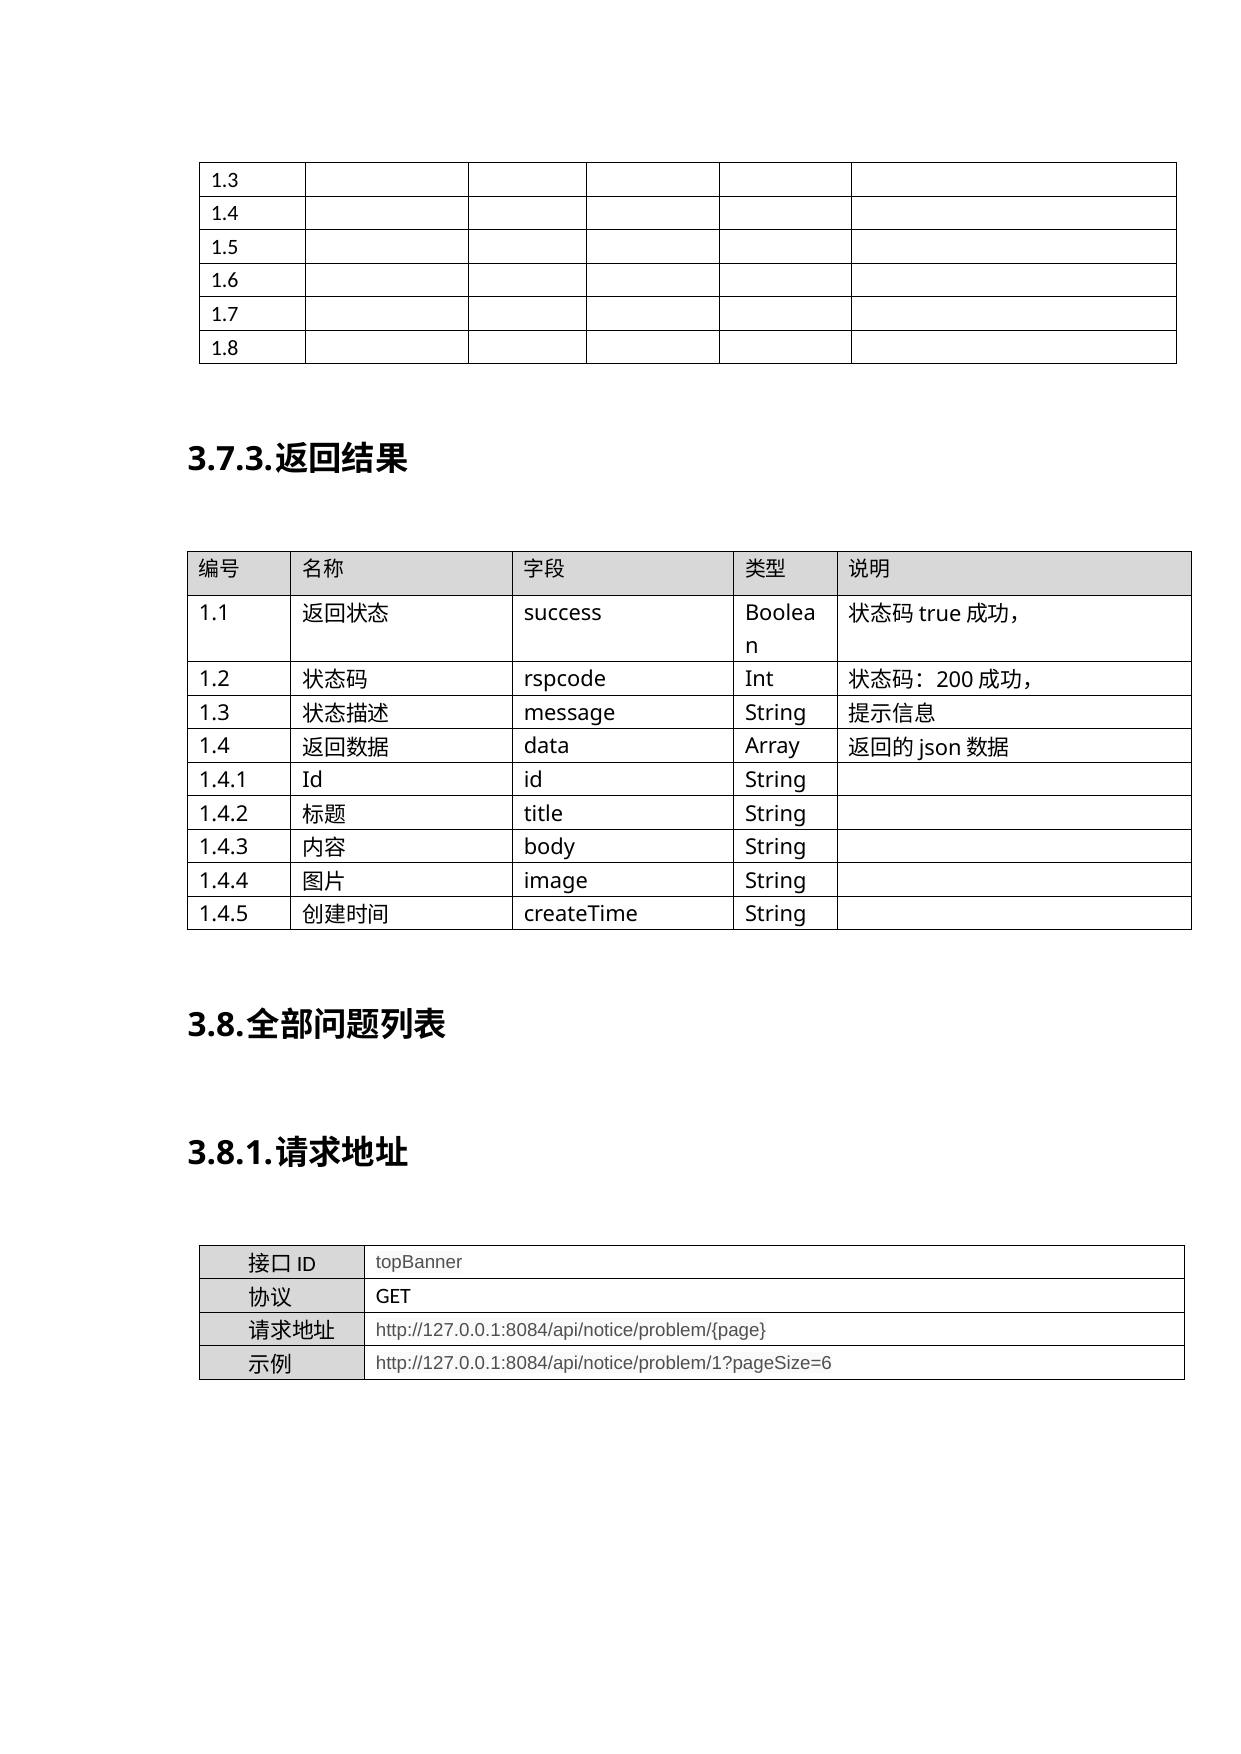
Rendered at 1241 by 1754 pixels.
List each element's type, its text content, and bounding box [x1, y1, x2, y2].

table_cell 标题 [291, 796, 512, 829]
table_header 字段 [513, 552, 733, 595]
table_cell image [513, 863, 733, 896]
table_header 名称 [291, 552, 512, 595]
table_cell [587, 163, 719, 196]
table_cell 内容 [291, 830, 512, 862]
table_cell [587, 297, 719, 330]
table_cell [720, 197, 851, 229]
table_cell 返回的json数据 [838, 729, 1191, 762]
table_cell 图片 [291, 863, 512, 896]
table_cell success [513, 596, 733, 661]
table_cell [720, 297, 851, 330]
table_cell [838, 830, 1191, 862]
table_cell [838, 897, 1191, 929]
table_cell [852, 331, 1176, 363]
table_cell [587, 197, 719, 229]
table_header 说明 [838, 552, 1191, 595]
table_cell [469, 230, 586, 263]
table_cell [838, 763, 1191, 795]
table_cell [587, 331, 719, 363]
table_cell String [734, 897, 837, 929]
table_cell 1.4 [188, 729, 290, 762]
table_cell Int [734, 662, 837, 694]
table_header 接口 ID [200, 1246, 364, 1278]
table_cell 1.2 [188, 662, 290, 694]
table_cell [306, 264, 468, 296]
table_cell data [513, 729, 733, 762]
table_cell body [513, 830, 733, 862]
table_cell [838, 796, 1191, 829]
table_cell http://127.0.0.1:8084/api/notice/problem/1?pageSize=6 [365, 1346, 1184, 1379]
table_cell [720, 331, 851, 363]
table_header 类型 [734, 552, 837, 595]
table_cell Array [734, 729, 837, 762]
table_cell String [734, 830, 837, 862]
table_cell rspcode [513, 662, 733, 694]
table_cell [720, 230, 851, 263]
table_cell 1.3 [200, 163, 305, 196]
table_cell id [513, 763, 733, 795]
table_cell [838, 863, 1191, 896]
subtitle 返回结果 [187, 424, 1053, 489]
subtitle 请求地址 [187, 1117, 1053, 1182]
table_cell 1.3 [188, 696, 290, 728]
table_cell [469, 264, 586, 296]
table_cell 示例 [200, 1346, 364, 1379]
table_cell message [513, 696, 733, 728]
table_cell String [734, 696, 837, 728]
table_cell 1.4.2 [188, 796, 290, 829]
table_cell 协议 [200, 1279, 364, 1312]
table_cell String [734, 863, 837, 896]
table_cell 1.1 [188, 596, 290, 661]
table_cell [306, 230, 468, 263]
table_header topBanner [365, 1246, 1184, 1278]
table_cell [469, 297, 586, 330]
table_cell createTime [513, 897, 733, 929]
table_cell 返回数据 [291, 729, 512, 762]
table_cell 1.5 [200, 230, 305, 263]
table_cell [469, 331, 586, 363]
table_cell [720, 264, 851, 296]
subtitle 全部问题列表 [187, 990, 1053, 1055]
table_cell 返回状态 [291, 596, 512, 661]
table_cell String [734, 796, 837, 829]
table_cell [852, 163, 1176, 196]
table_cell 1.4.3 [188, 830, 290, 862]
table_cell 状态码 [291, 662, 512, 694]
table_cell [306, 297, 468, 330]
table_cell [720, 163, 851, 196]
table_cell 1.6 [200, 264, 305, 296]
table_cell 请求地址 [200, 1313, 364, 1345]
table_cell [306, 163, 468, 196]
table_cell [306, 197, 468, 229]
table_cell [469, 197, 586, 229]
table_cell [587, 230, 719, 263]
table_cell 1.4 [200, 197, 305, 229]
table_cell 1.8 [200, 331, 305, 363]
table_cell title [513, 796, 733, 829]
table_cell [852, 230, 1176, 263]
table_cell 创建时间 [291, 897, 512, 929]
table_cell 1.7 [200, 297, 305, 330]
table_cell 1.4.4 [188, 863, 290, 896]
table_cell [852, 264, 1176, 296]
table_cell 1.4.1 [188, 763, 290, 795]
table_cell 状态码true成功， [838, 596, 1191, 661]
table_cell [306, 331, 468, 363]
table_cell 状态码：200成功， [838, 662, 1191, 694]
table_cell http://127.0.0.1:8084/api/notice/problem/{page} [365, 1313, 1184, 1345]
table_cell [469, 163, 586, 196]
table_cell [852, 297, 1176, 330]
table_cell [587, 264, 719, 296]
table_cell String [734, 763, 837, 795]
table_cell Boolean [734, 596, 837, 661]
table_cell 1.4.5 [188, 897, 290, 929]
table_cell 提示信息 [838, 696, 1191, 728]
table_cell 状态描述 [291, 696, 512, 728]
table_cell Id [291, 763, 512, 795]
table_header 编号 [188, 552, 290, 595]
table_cell GET [365, 1279, 1184, 1312]
table_cell [852, 197, 1176, 229]
